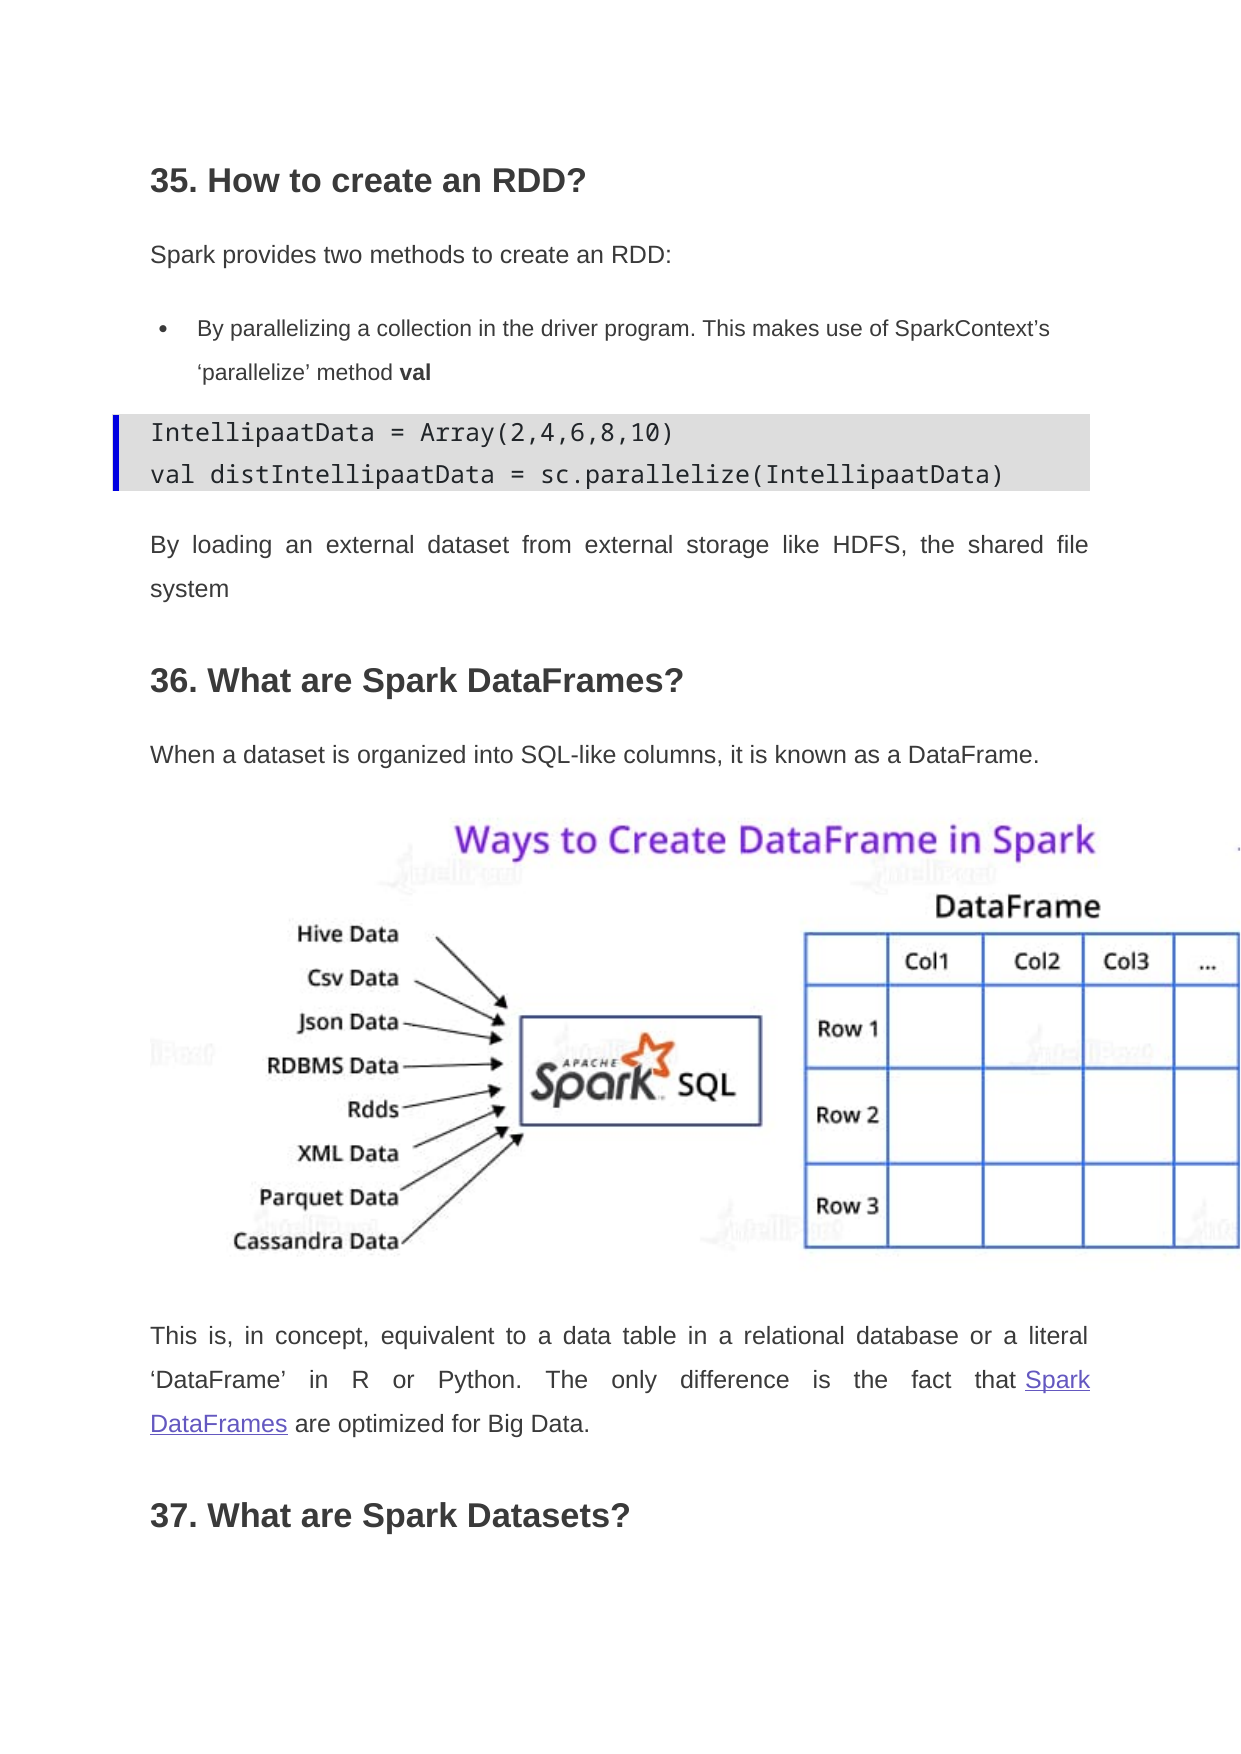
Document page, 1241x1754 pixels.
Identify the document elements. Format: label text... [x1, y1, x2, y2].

text By loading an external dataset from external storage like HDFS, the shared file system [150, 516, 1090, 603]
text val distIntellipaatData = sc.parallelize(IntellipaatData) [119, 456, 1090, 491]
text IntellipaatData = Array(2,4,6,8,10) [112, 414, 1090, 449]
picture [150, 793, 1241, 1282]
list By parallelizing a collection in the driver program. This makes use of SparkContext’s ‘parallelize’ method val [159, 298, 1090, 385]
subtitle 36. What are Spark DataFrames? [150, 650, 1090, 700]
text This is, in concept, equivalent to a data table in a relational database or a literal ‘DataFrame’ in R or Python. The only difference is the fact that Spark DataFrames are optimized for Big Data. [150, 1306, 1090, 1437]
subtitle 37. What are Spark Datasets? [150, 1484, 1090, 1534]
subtitle 35. How to create an RDD? [150, 150, 1090, 200]
text Spark provides two methods to create an RDD: [150, 225, 1090, 269]
text When a dataset is organized into SQL-like columns, it is known as a DataFrame. [150, 725, 1090, 769]
